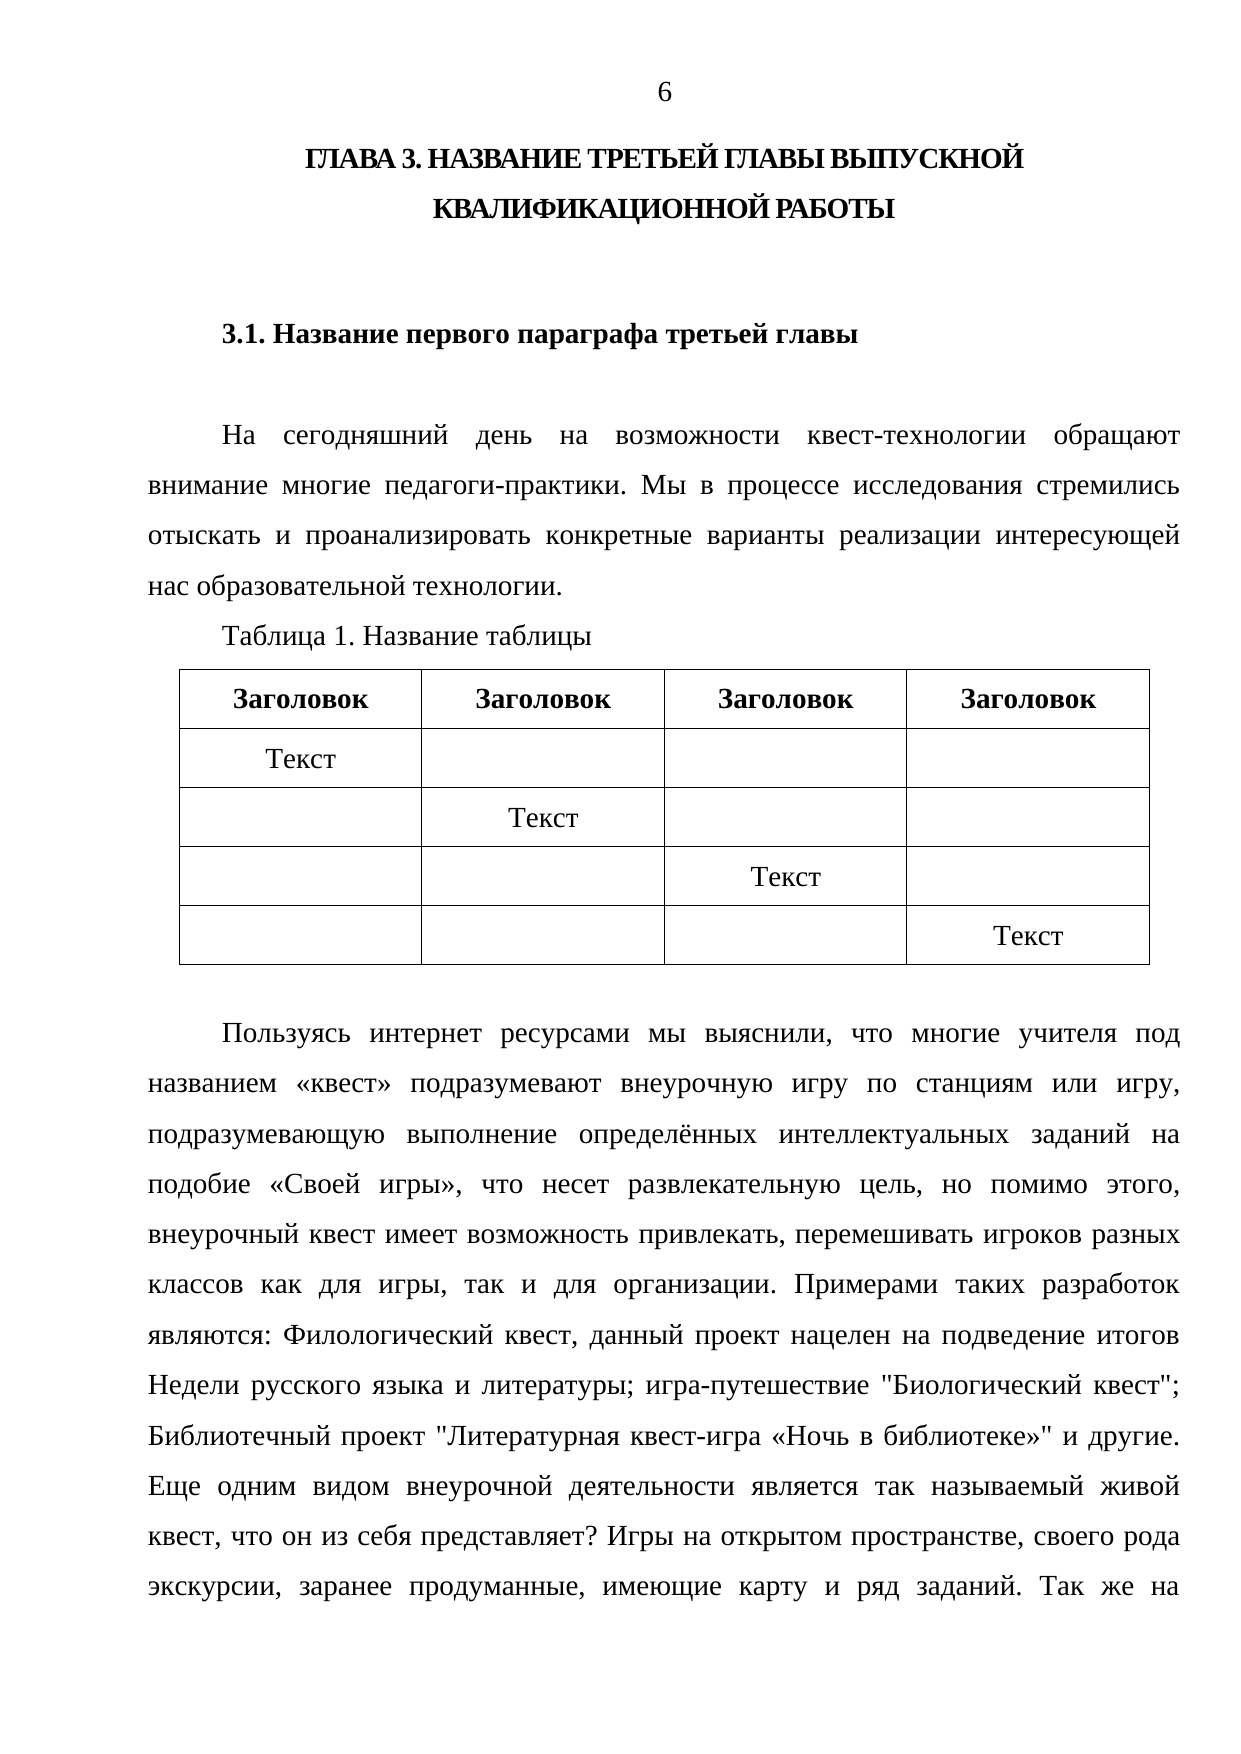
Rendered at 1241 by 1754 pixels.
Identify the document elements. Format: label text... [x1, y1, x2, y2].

table_header Заголовок [422, 670, 664, 727]
table_header Заголовок [907, 670, 1149, 727]
text На сегодняшний день на возможности квест-технологии обращают внимание многие педагоги-практики. Мы в процессе исследования стремились отыскать и проанализировать конкретные варианты реализации интересующей нас образовательной технологии. [148, 417, 1181, 601]
table_cell [422, 906, 664, 964]
text 3.1. Название первого параграфа третьей главы [222, 317, 1181, 350]
table_cell Текст [907, 906, 1149, 964]
table_cell [422, 729, 664, 787]
table_cell Текст [180, 729, 421, 787]
table_header Заголовок [180, 670, 421, 727]
table_cell [907, 847, 1149, 905]
table_header Заголовок [665, 670, 906, 727]
table_cell [907, 788, 1149, 846]
table_cell [180, 788, 421, 846]
table_cell [180, 847, 421, 905]
text Таблица 1. Название таблицы [148, 618, 1181, 652]
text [148, 1015, 1181, 1602]
table_cell Текст [665, 847, 906, 905]
table_cell [422, 847, 664, 905]
table_cell [907, 729, 1149, 787]
table_cell [665, 906, 906, 964]
table_cell [665, 729, 906, 787]
table_cell Текст [422, 788, 664, 846]
table_cell [665, 788, 906, 846]
table_cell [180, 906, 421, 964]
text Глава 3. название третьей главы выпускной квалификационной работы [207, 141, 1122, 225]
